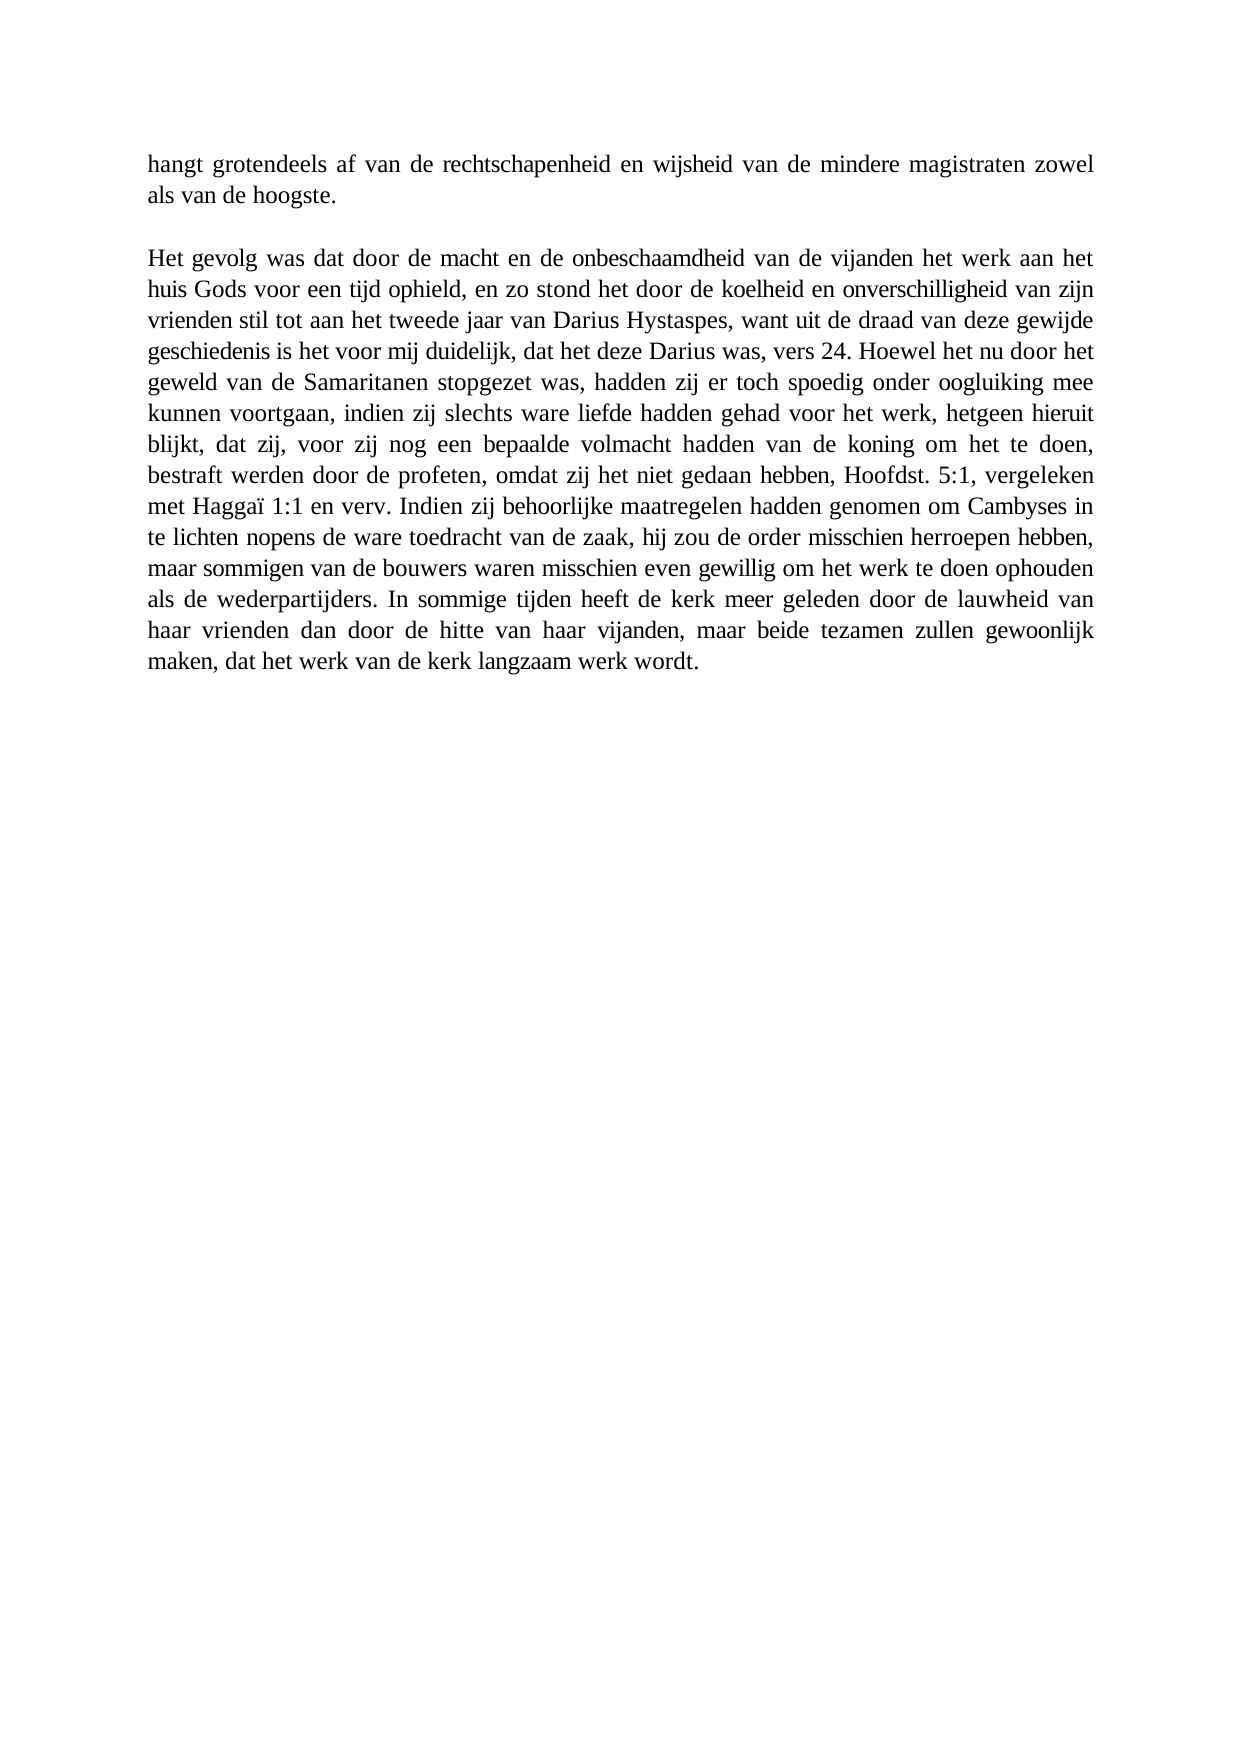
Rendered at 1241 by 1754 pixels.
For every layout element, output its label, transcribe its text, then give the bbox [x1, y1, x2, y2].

text Het gevolg was dat door de macht en de onbeschaamdheid van de vijanden het werk aan het huis Gods voor een tijd ophield, en zo stond het door de koelheid en onverschilligheid van zijn vrienden stil tot aan het tweede jaar van Darius Hystaspes, want uit de draad van deze gewijde geschiedenis is het voor mij duidelijk, dat het deze Darius was, vers 24. Hoewel het nu door het geweld van de Samaritanen stopgezet was, hadden zij er toch spoedig onder oogluiking mee kunnen voortgaan, indien zij slechts ware liefde hadden gehad voor het werk, hetgeen hieruit blijkt, dat zij, voor zij nog een bepaalde volmacht hadden van de koning om het te doen, bestraft werden door de profeten, omdat zij het niet gedaan hebben, Hoofdst. 5:1, vergeleken met Haggaï 1:1 en verv. Indien zij behoorlijke maatregelen hadden genomen om Cambyses in te lichten nopens de ware toedracht van de zaak, hij zou de order misschien herroepen hebben, maar sommigen van de bouwers waren misschien even gewillig om het werk te doen ophouden als de wederpartijders. In sommige tijden heeft de kerk meer geleden door de lauwheid van haar vrienden dan door de hitte van haar vijanden, maar beide tezamen zullen gewoonlijk maken, dat het werk van de kerk langzaam werk wordt. [147, 243, 1094, 675]
text hangt grotendeels af van de rechtschapenheid en wijsheid van de mindere magistraten zowel als van de hoogste. [147, 149, 1094, 209]
